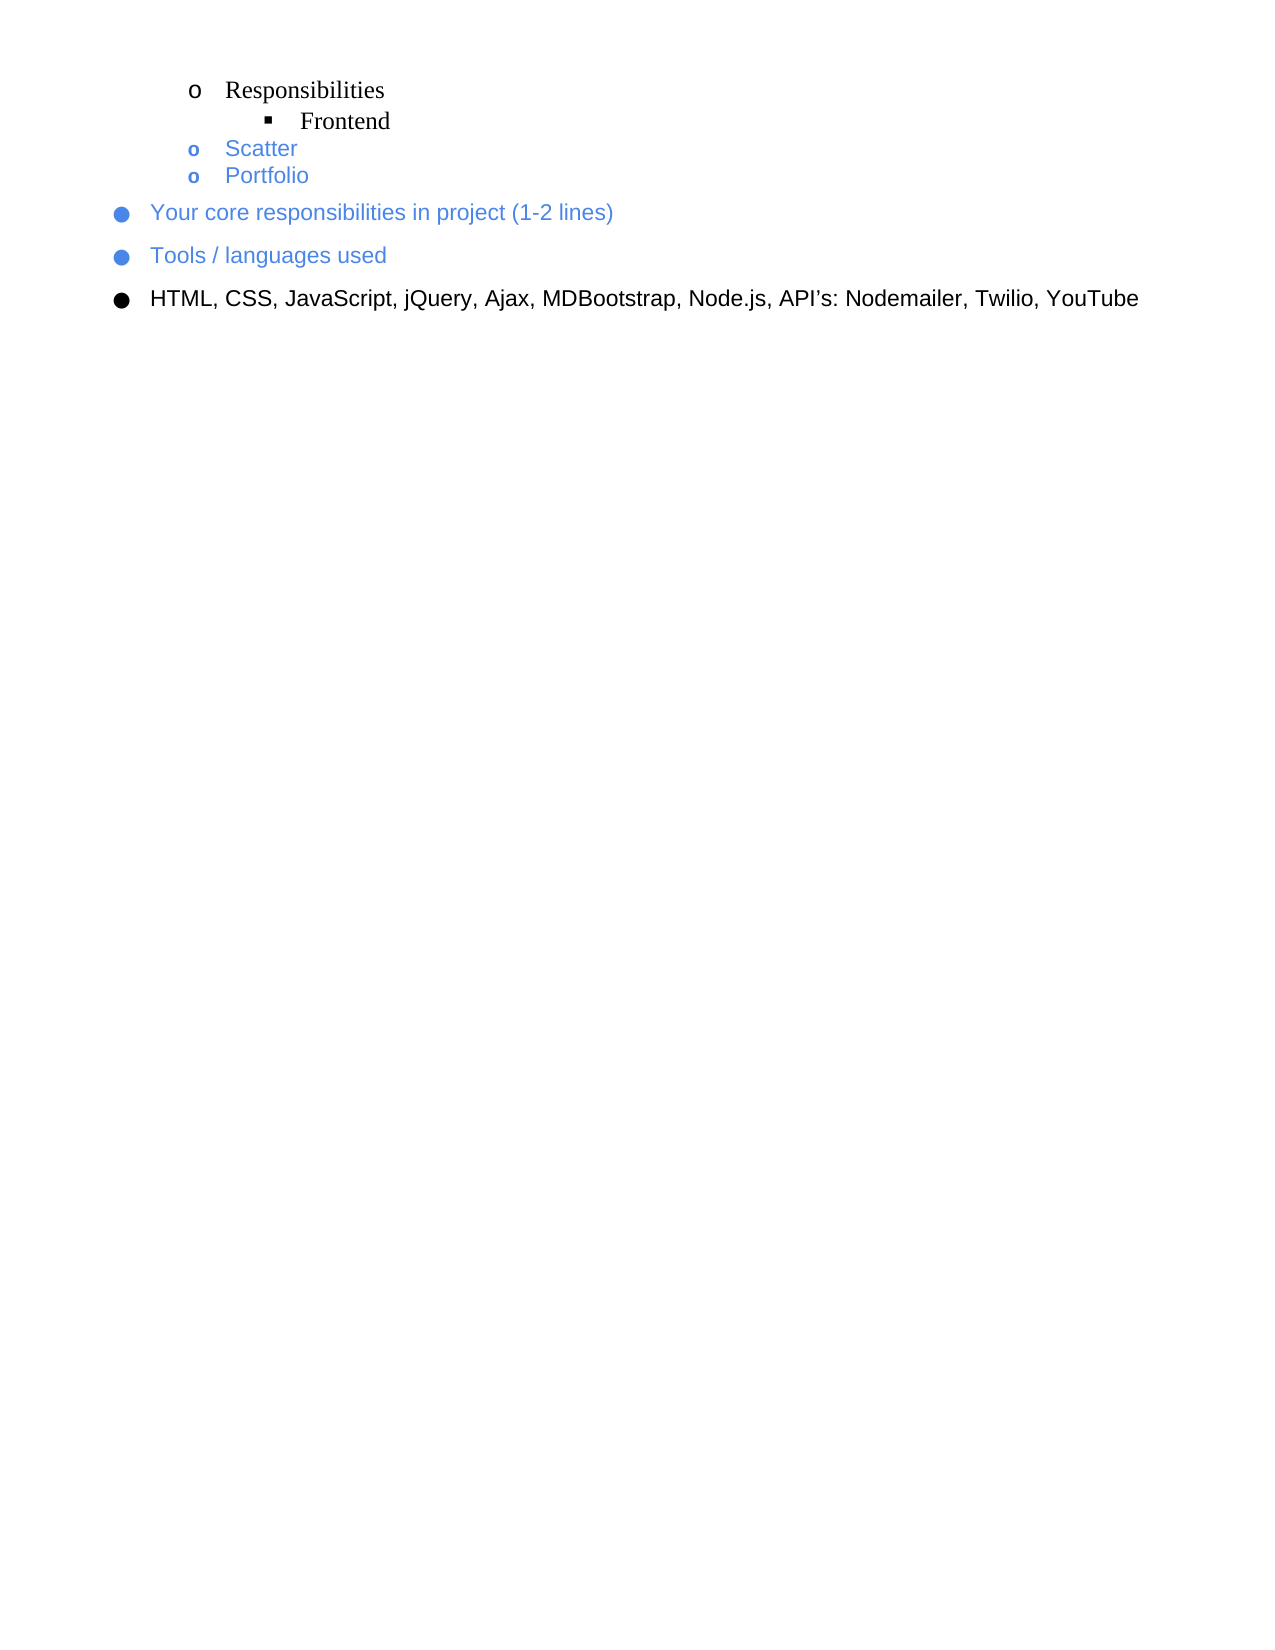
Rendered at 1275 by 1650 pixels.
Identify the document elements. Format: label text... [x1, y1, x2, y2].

list Your core responsibilities in project (1-2 lines) [112, 190, 1200, 233]
list Frontend [262, 106, 1200, 134]
list Tools / languages used [112, 233, 1200, 275]
list Scatter [187, 134, 1200, 162]
list Portfolio [187, 162, 1200, 190]
list Responsibilities [187, 75, 1200, 106]
list HTML, CSS, JavaScript, jQuery, Ajax, MDBootstrap, Node.js, API’s: Nodemailer, Twilio, YouTube [112, 275, 1200, 318]
